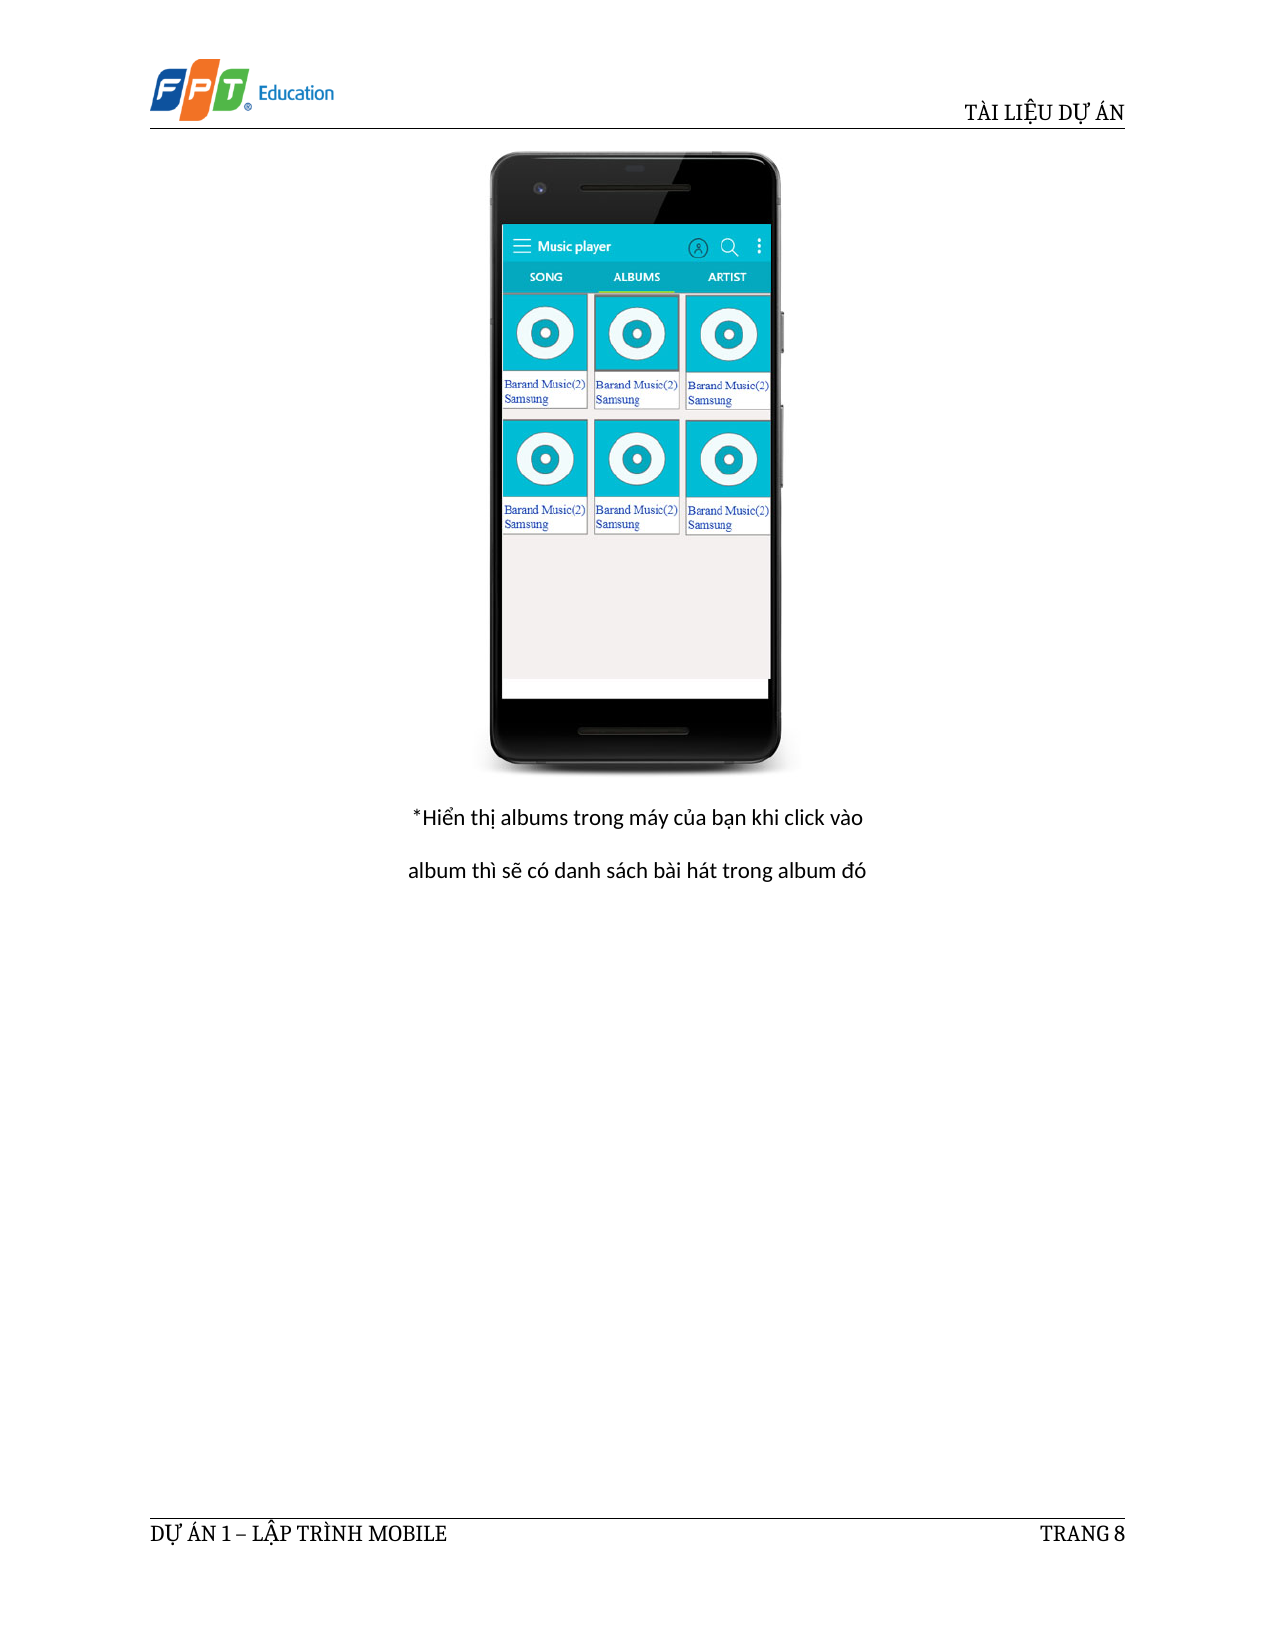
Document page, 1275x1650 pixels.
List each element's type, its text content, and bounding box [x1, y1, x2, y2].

text *Hiển thị albums trong máy của bạn khi click vào [150, 803, 1125, 831]
text album thì sẽ có danh sách bài hát trong album đó [150, 856, 1125, 884]
picture [469, 150, 806, 779]
picture [150, 59, 336, 121]
